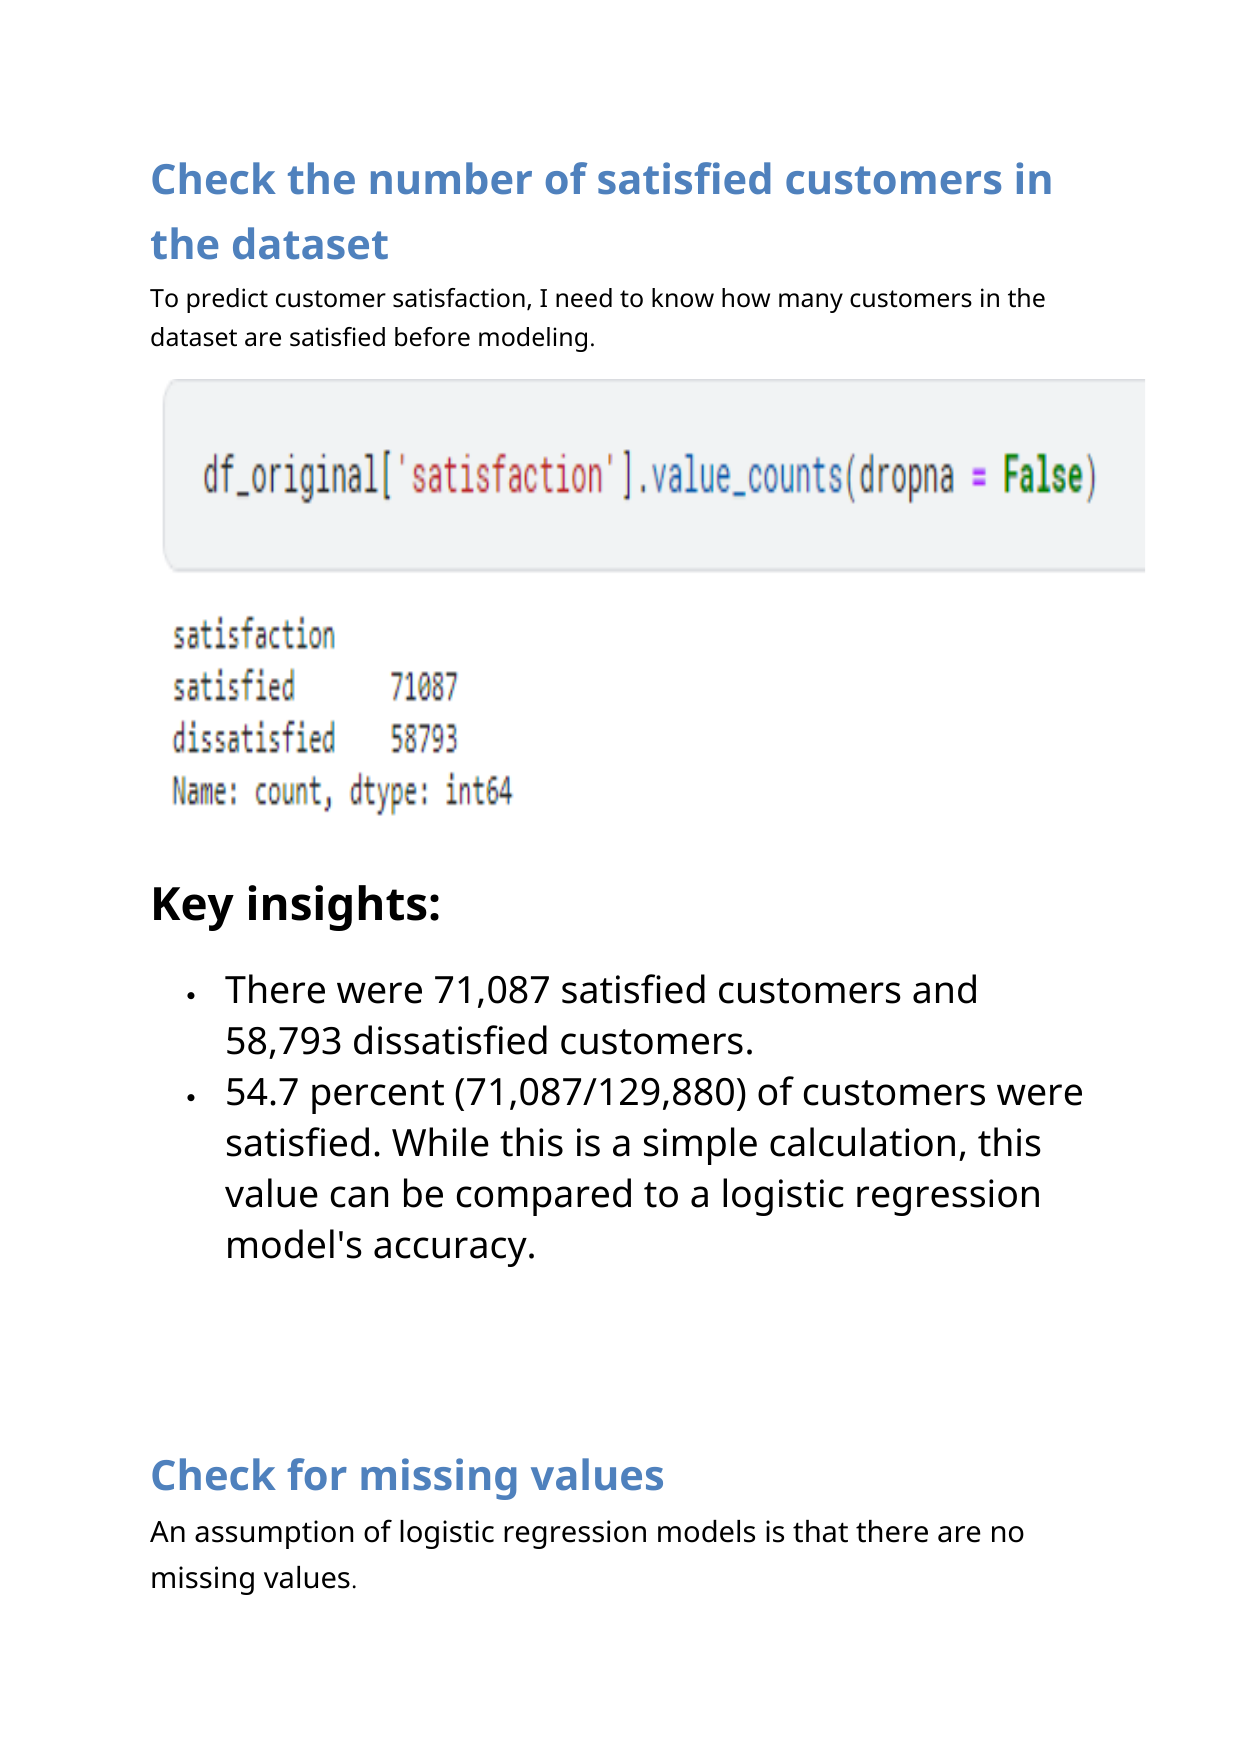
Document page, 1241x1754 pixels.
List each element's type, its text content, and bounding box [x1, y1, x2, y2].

text An assumption of logistic regression models is that there are no missing values. [150, 1511, 1090, 1597]
text To predict customer satisfaction, I need to know how many customers in the dataset are satisfied before modeling. [150, 280, 1090, 354]
list There were 71,087 satisfied customers and 58,793 dissatisfied customers. [187, 963, 1090, 1065]
subtitle Check for missing values [150, 1446, 1090, 1503]
picture [150, 379, 1146, 847]
list 54.7 percent (71,087/129,880) of customers were satisfied. While this is a simple calculation, this value can be compared to a logistic regression model's accuracy. [187, 1065, 1090, 1269]
subtitle Check the number of satisfied customers in the dataset [150, 150, 1090, 272]
text Key insights: [150, 872, 1090, 934]
